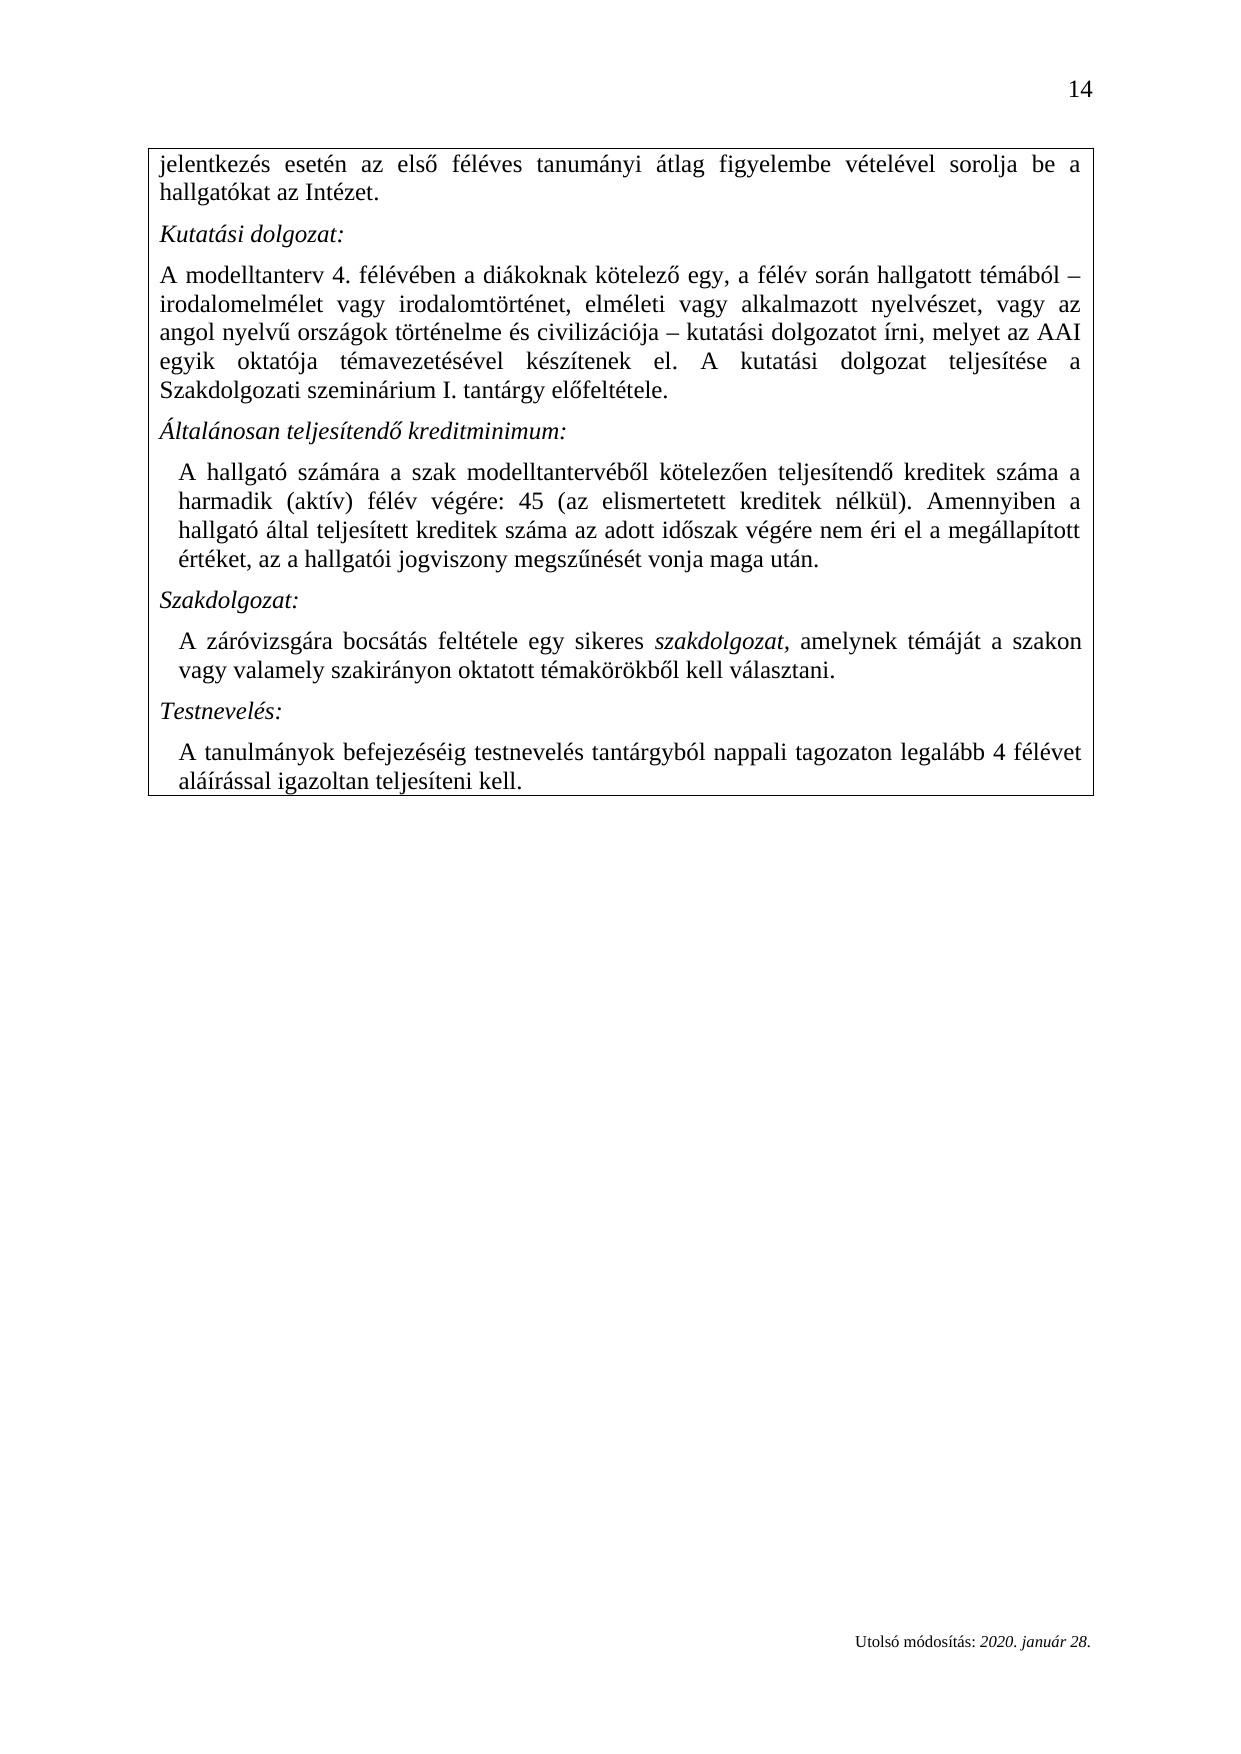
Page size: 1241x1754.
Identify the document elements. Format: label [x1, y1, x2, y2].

table_header [149, 149, 1093, 795]
